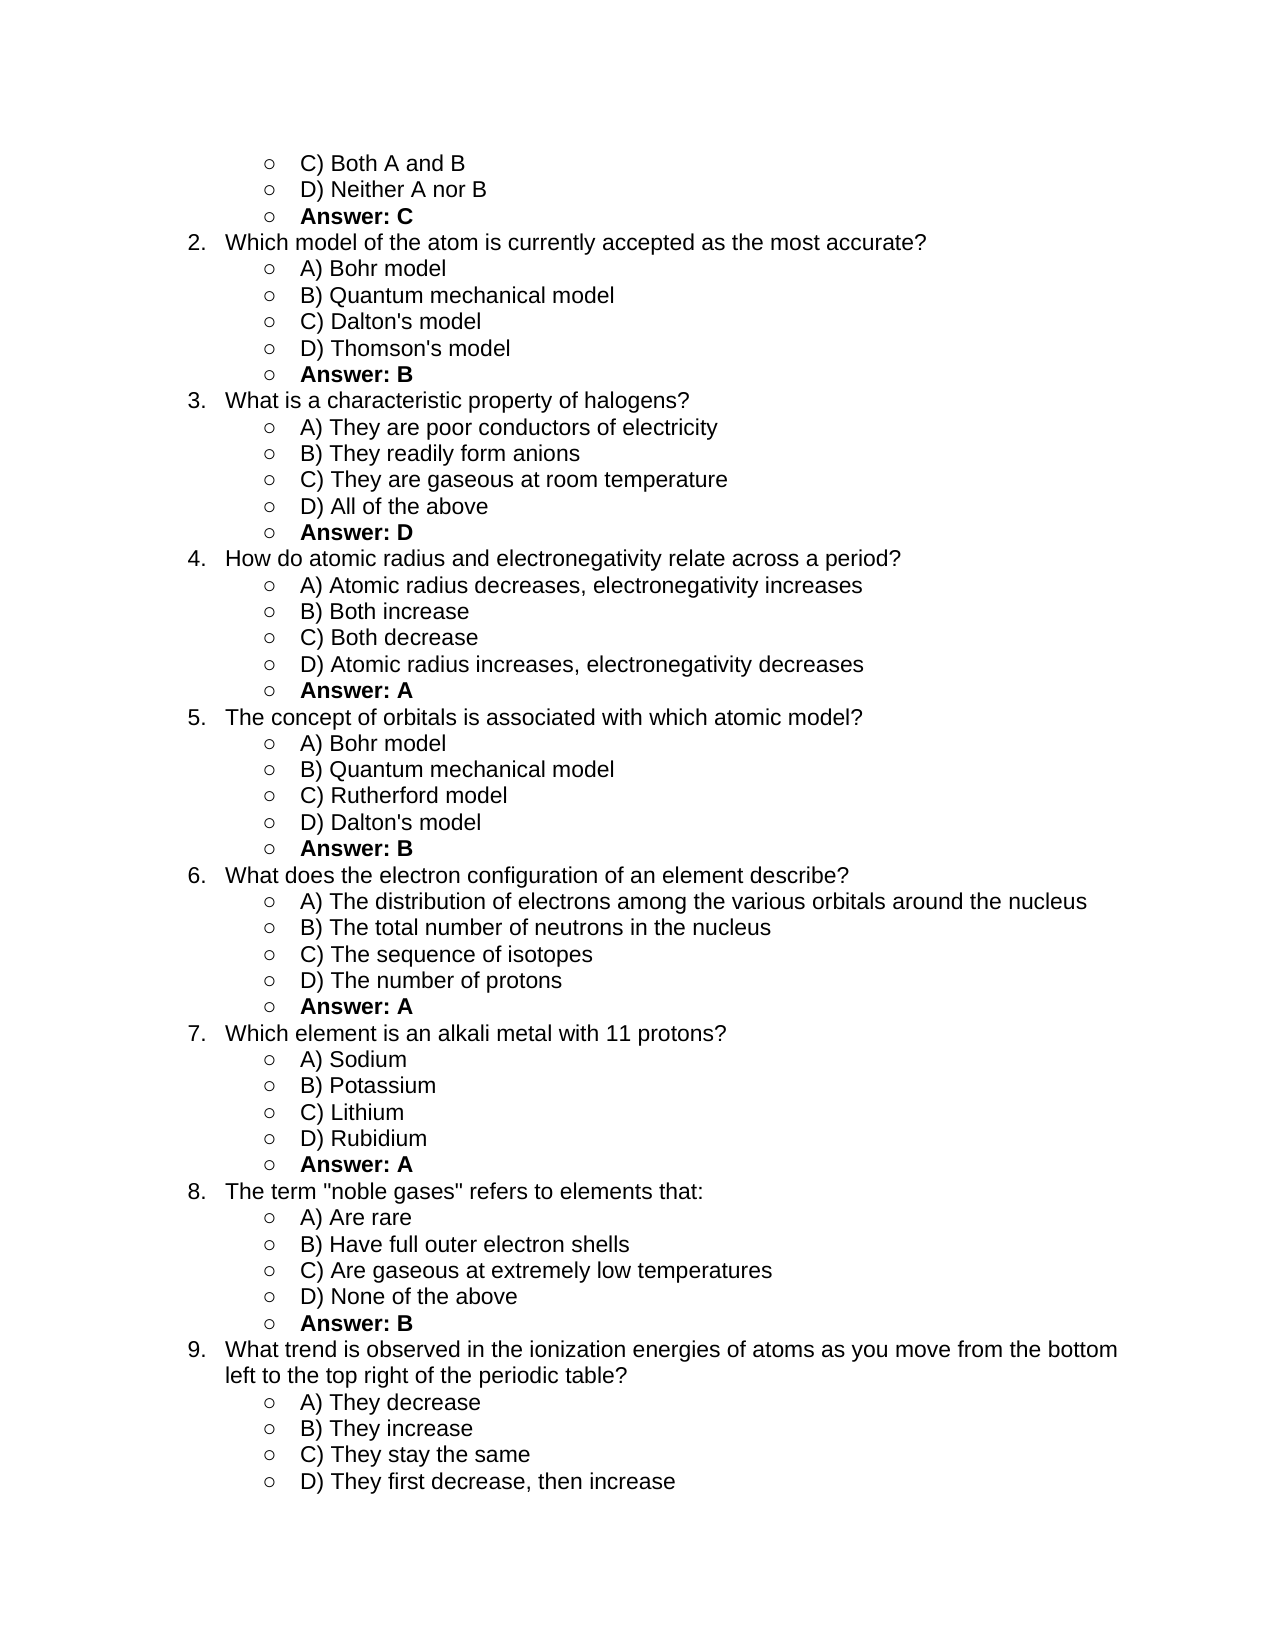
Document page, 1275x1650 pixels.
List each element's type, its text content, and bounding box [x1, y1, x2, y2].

list Which model of the atom is currently accepted as the most accurate? [187, 229, 1125, 255]
list Answer: B [262, 835, 1125, 862]
list D) Dalton's model [262, 809, 1125, 835]
list A) They are poor conductors of electricity [262, 413, 1125, 440]
list B) The total number of neutrons in the nucleus [262, 914, 1125, 941]
list What does the electron configuration of an element describe? [187, 862, 1125, 888]
list A) Bohr model [262, 730, 1125, 756]
list D) Atomic radius increases, electronegativity decreases [262, 651, 1125, 677]
list D) They first decrease, then increase [262, 1468, 1125, 1494]
list B) They increase [262, 1415, 1125, 1441]
list A) They decrease [262, 1389, 1125, 1415]
list Answer: B [262, 1309, 1125, 1336]
list C) Rutherford model [262, 782, 1125, 809]
list How do atomic radius and electronegativity relate across a period? [187, 545, 1125, 572]
list B) Potassium [262, 1072, 1125, 1099]
list C) They are gaseous at room temperature [262, 466, 1125, 493]
list A) Bohr model [262, 255, 1125, 282]
list C) Dalton's model [262, 308, 1125, 334]
list D) All of the above [262, 493, 1125, 519]
list C) They stay the same [262, 1441, 1125, 1468]
list B) Have full outer electron shells [262, 1231, 1125, 1257]
list B) Both increase [262, 598, 1125, 624]
list B) Quantum mechanical model [262, 282, 1125, 308]
list A) The distribution of electrons among the various orbitals around the nucleus [262, 888, 1125, 914]
list B) They readily form anions [262, 440, 1125, 466]
list B) Quantum mechanical model [262, 756, 1125, 782]
list D) Thomson's model [262, 334, 1125, 361]
list The concept of orbitals is associated with which atomic model? [187, 703, 1125, 730]
list What is a characteristic property of halogens? [187, 387, 1125, 413]
list A) Are rare [262, 1204, 1125, 1231]
list C) Both decrease [262, 624, 1125, 651]
list Answer: A [262, 677, 1125, 703]
list Answer: A [262, 1151, 1125, 1178]
list C) The sequence of isotopes [262, 941, 1125, 967]
list D) Rubidium [262, 1125, 1125, 1151]
list D) None of the above [262, 1283, 1125, 1309]
list Answer: C [262, 203, 1125, 229]
list The term "noble gases" refers to elements that: [187, 1178, 1125, 1204]
list What trend is observed in the ionization energies of atoms as you move from the bottom left to the top right of the periodic table? [187, 1336, 1125, 1389]
list Answer: A [262, 993, 1125, 1020]
list Which element is an alkali metal with 11 protons? [187, 1020, 1125, 1046]
list A) Atomic radius decreases, electronegativity increases [262, 572, 1125, 598]
list C) Both A and B [262, 150, 1125, 176]
list D) Neither A nor B [262, 176, 1125, 203]
list C) Are gaseous at extremely low temperatures [262, 1257, 1125, 1283]
list D) The number of protons [262, 967, 1125, 993]
list Answer: D [262, 519, 1125, 545]
list A) Sodium [262, 1046, 1125, 1072]
list C) Lithium [262, 1099, 1125, 1125]
list Answer: B [262, 361, 1125, 387]
